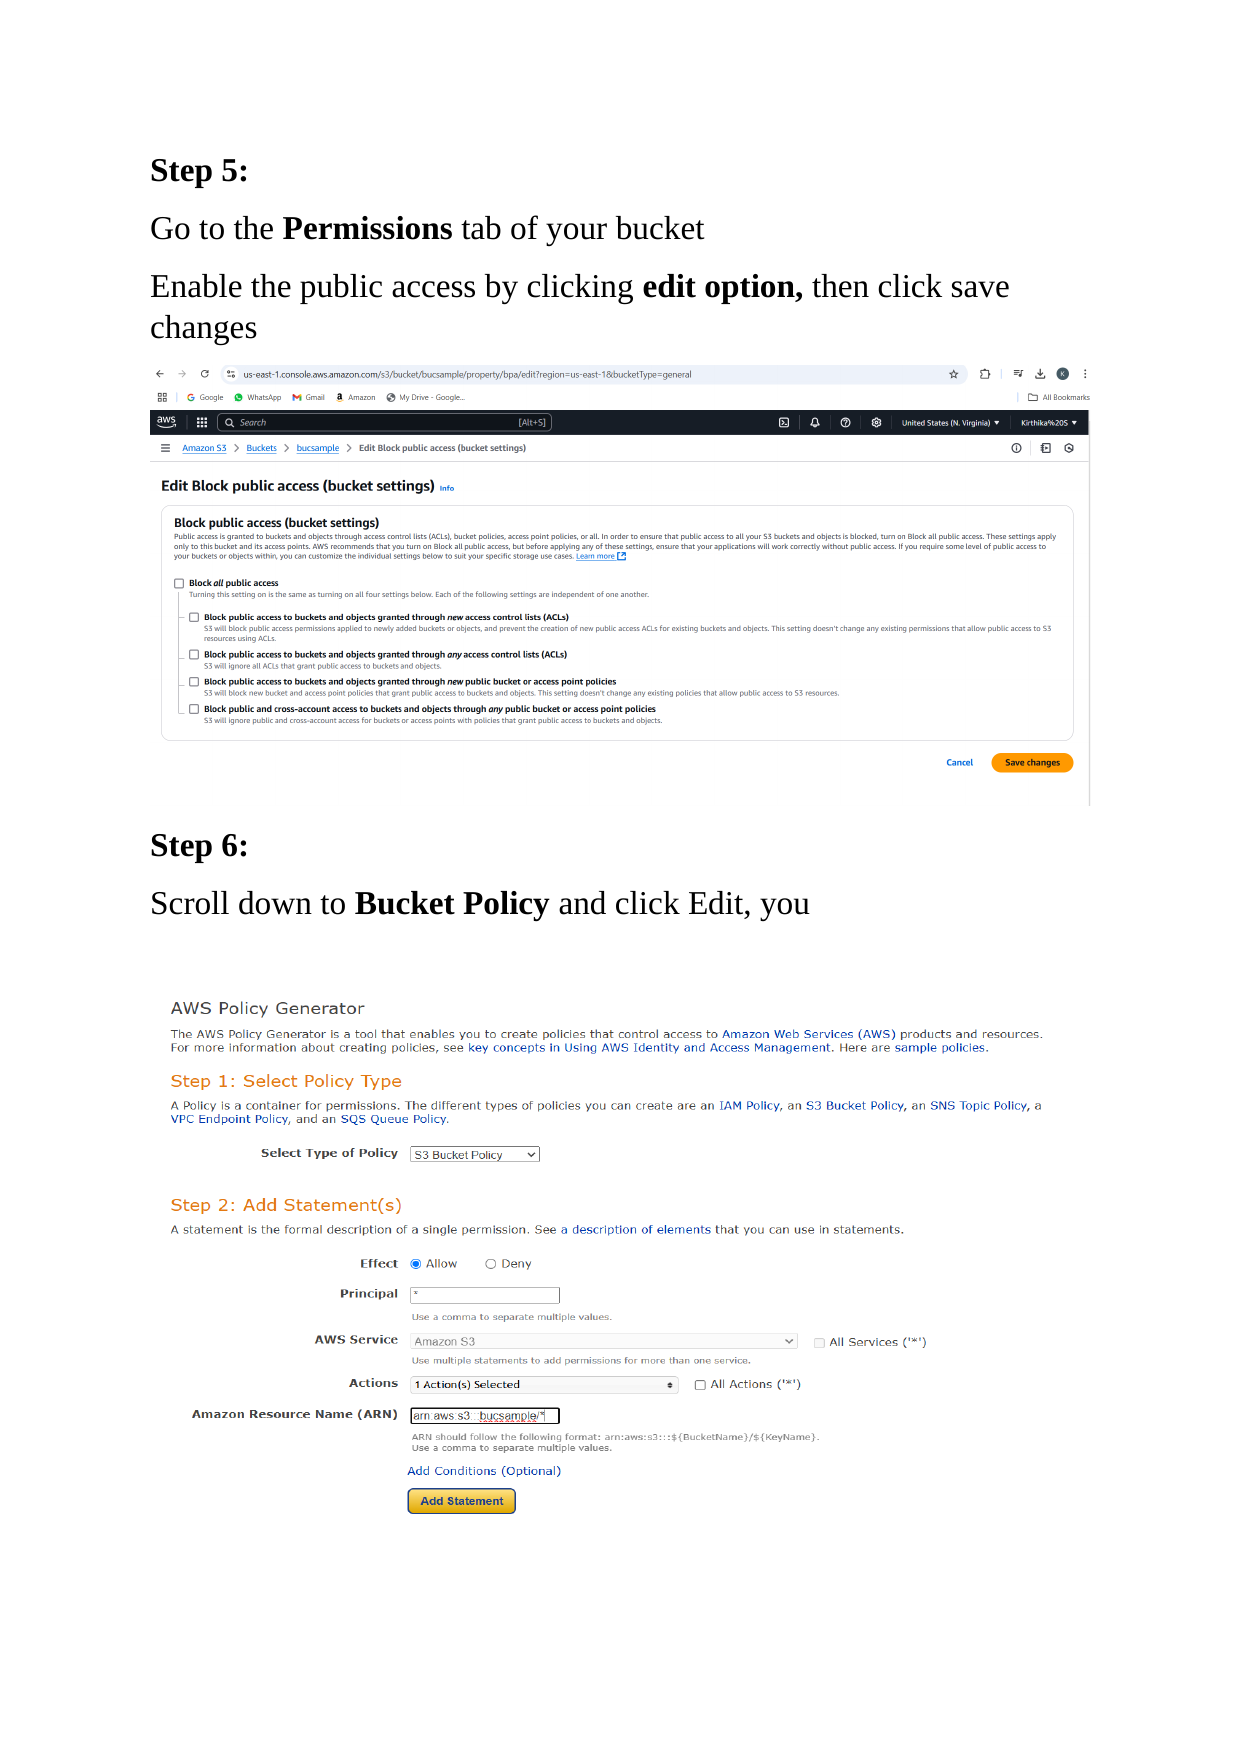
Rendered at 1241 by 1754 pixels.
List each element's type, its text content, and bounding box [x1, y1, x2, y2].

text Scroll down to Bucket Policy and click Edit, you [150, 883, 1090, 921]
picture [150, 998, 1091, 1532]
text Step 6: [150, 825, 1090, 863]
text Go to the Permissions tab of your bucket [150, 208, 1090, 246]
text Enable the public access by clicking edit option, then click save changes [150, 266, 1090, 346]
picture [150, 365, 1091, 806]
text Step 5: [150, 150, 1090, 188]
